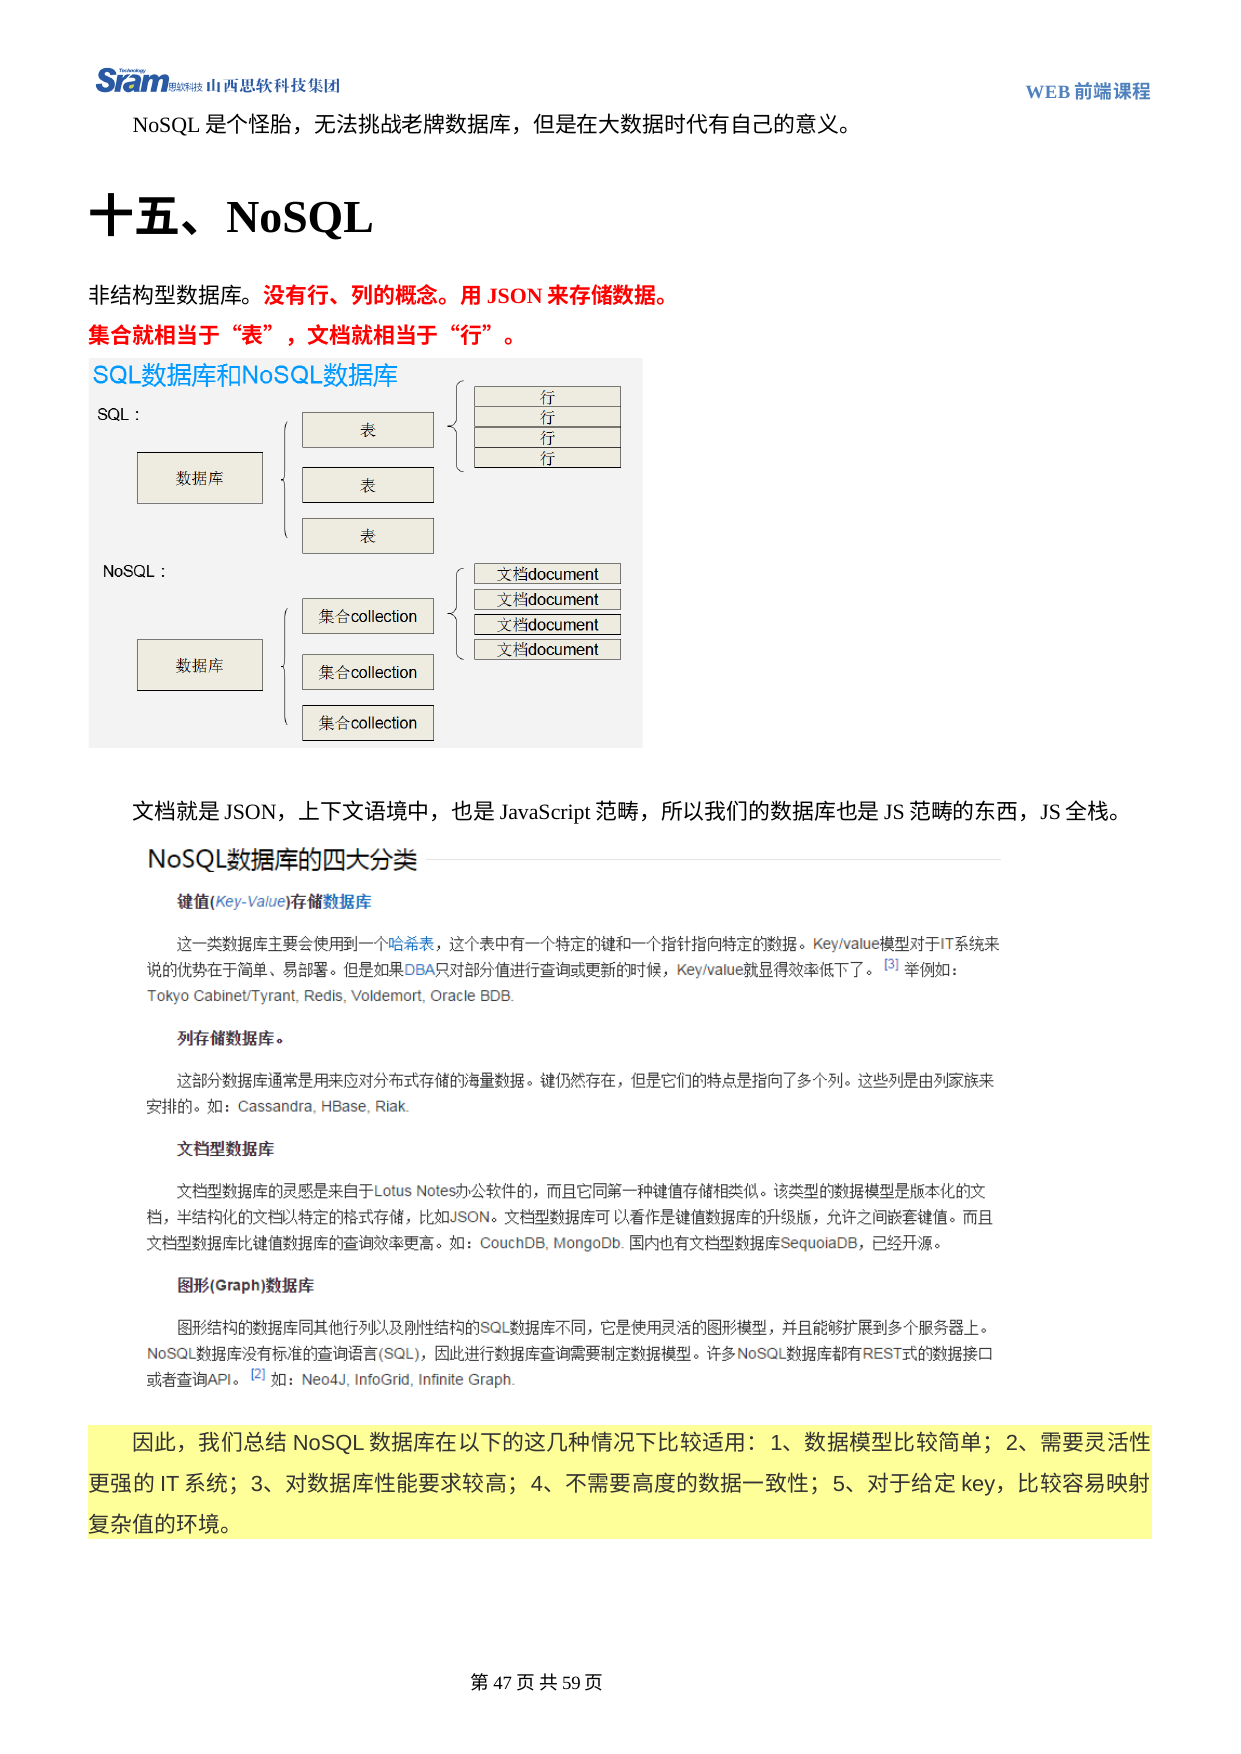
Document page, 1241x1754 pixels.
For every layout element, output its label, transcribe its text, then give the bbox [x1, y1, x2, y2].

text 因此，我们总结NoSQL数据库在以下的这几种情况下比较适用：1、数据模型比较简单；2、需要灵活性更强的IT系统；3、对数据库性能要求较高；4、不需要高度的数据一致性；5、对于给定key，比较容易映射复杂值的环境。 [88, 1425, 1152, 1539]
picture [88, 358, 643, 748]
picture [88, 61, 340, 99]
text NoSQL是个怪胎，无法挑战老牌数据库，但是在大数据时代有自己的意义。 [88, 107, 1152, 139]
picture [132, 833, 1014, 1400]
text 集合就相当于“表”，文档就相当于“行”。 [88, 318, 1152, 350]
text 非结构型数据库。没有行、列的概念。用JSON来存储数据。 [88, 277, 1152, 310]
subtitle 十五、NoSQL [88, 164, 1152, 261]
text 文档就是JSON，上下文语境中，也是JavaScript范畴，所以我们的数据库也是JS范畴的东西，JS全栈。 [88, 793, 1152, 826]
